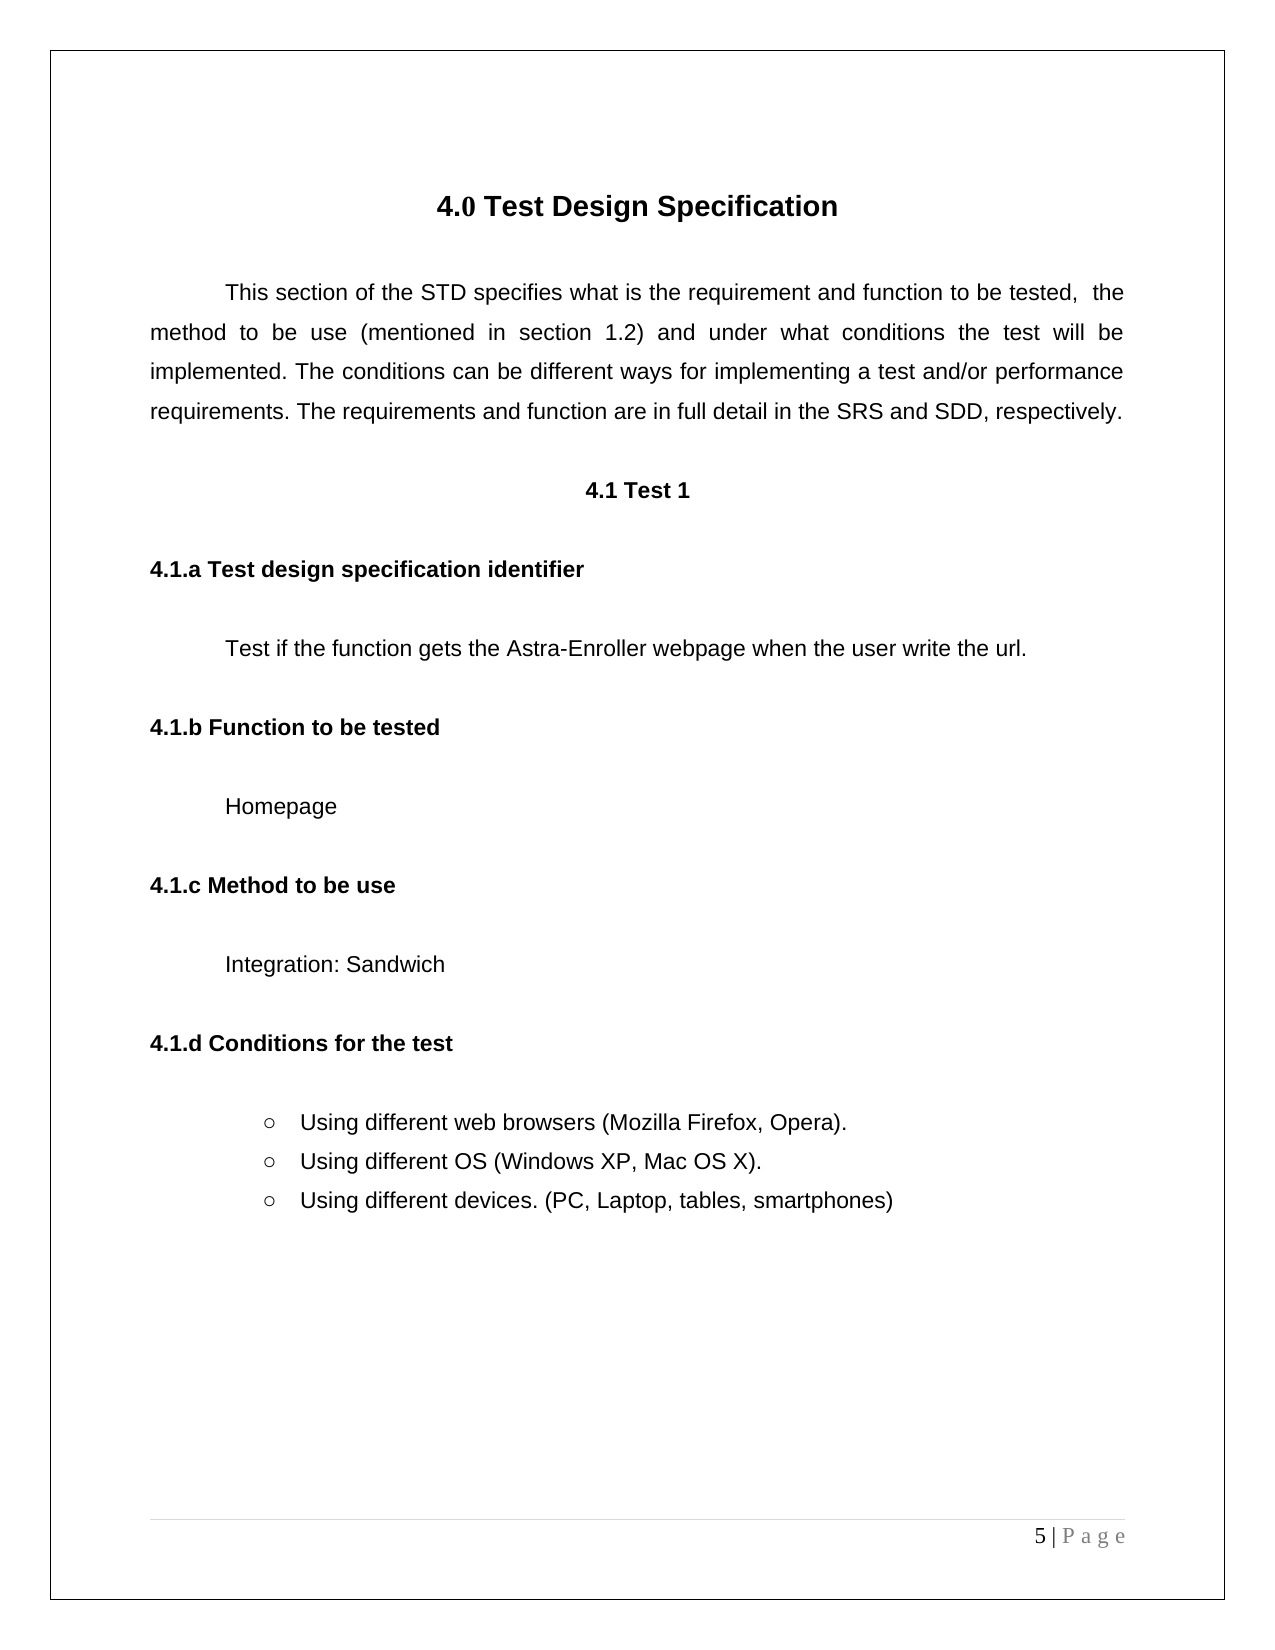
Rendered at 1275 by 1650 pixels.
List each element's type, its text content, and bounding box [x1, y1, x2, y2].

text 4.1 Test 1 [150, 477, 1125, 503]
text 4.1.a Test design specification identifier [150, 556, 1125, 582]
list Using different web browsers (Mozilla Firefox, Opera). [262, 1108, 1125, 1135]
text 4.1.b Function to be tested [150, 714, 1125, 740]
text Test if the function gets the Astra-Enroller webpage when the user write the url. [150, 635, 1125, 661]
text 4.1.c Method to be use [150, 872, 1125, 898]
list Using different OS (Windows XP, Mac OS X). [262, 1148, 1125, 1174]
list Using different devices. (PC, Laptop, tables, smartphones) [262, 1187, 1125, 1214]
text Homepage [150, 793, 1125, 819]
text 4.1.d Conditions for the test [150, 1029, 1125, 1056]
text 4.0 Test Design Specification [150, 189, 1125, 223]
text Integration: Sandwich [150, 951, 1125, 977]
text This section of the STD specifies what is the requirement and function to be tested, the method to be use (mentioned in section 1.2) and under what conditions the test will be implemented. The conditions can be different ways for implementing a test and/or performance requirements. The requirements and function are in full detail in the SRS and SDD, respectively. [150, 279, 1125, 424]
